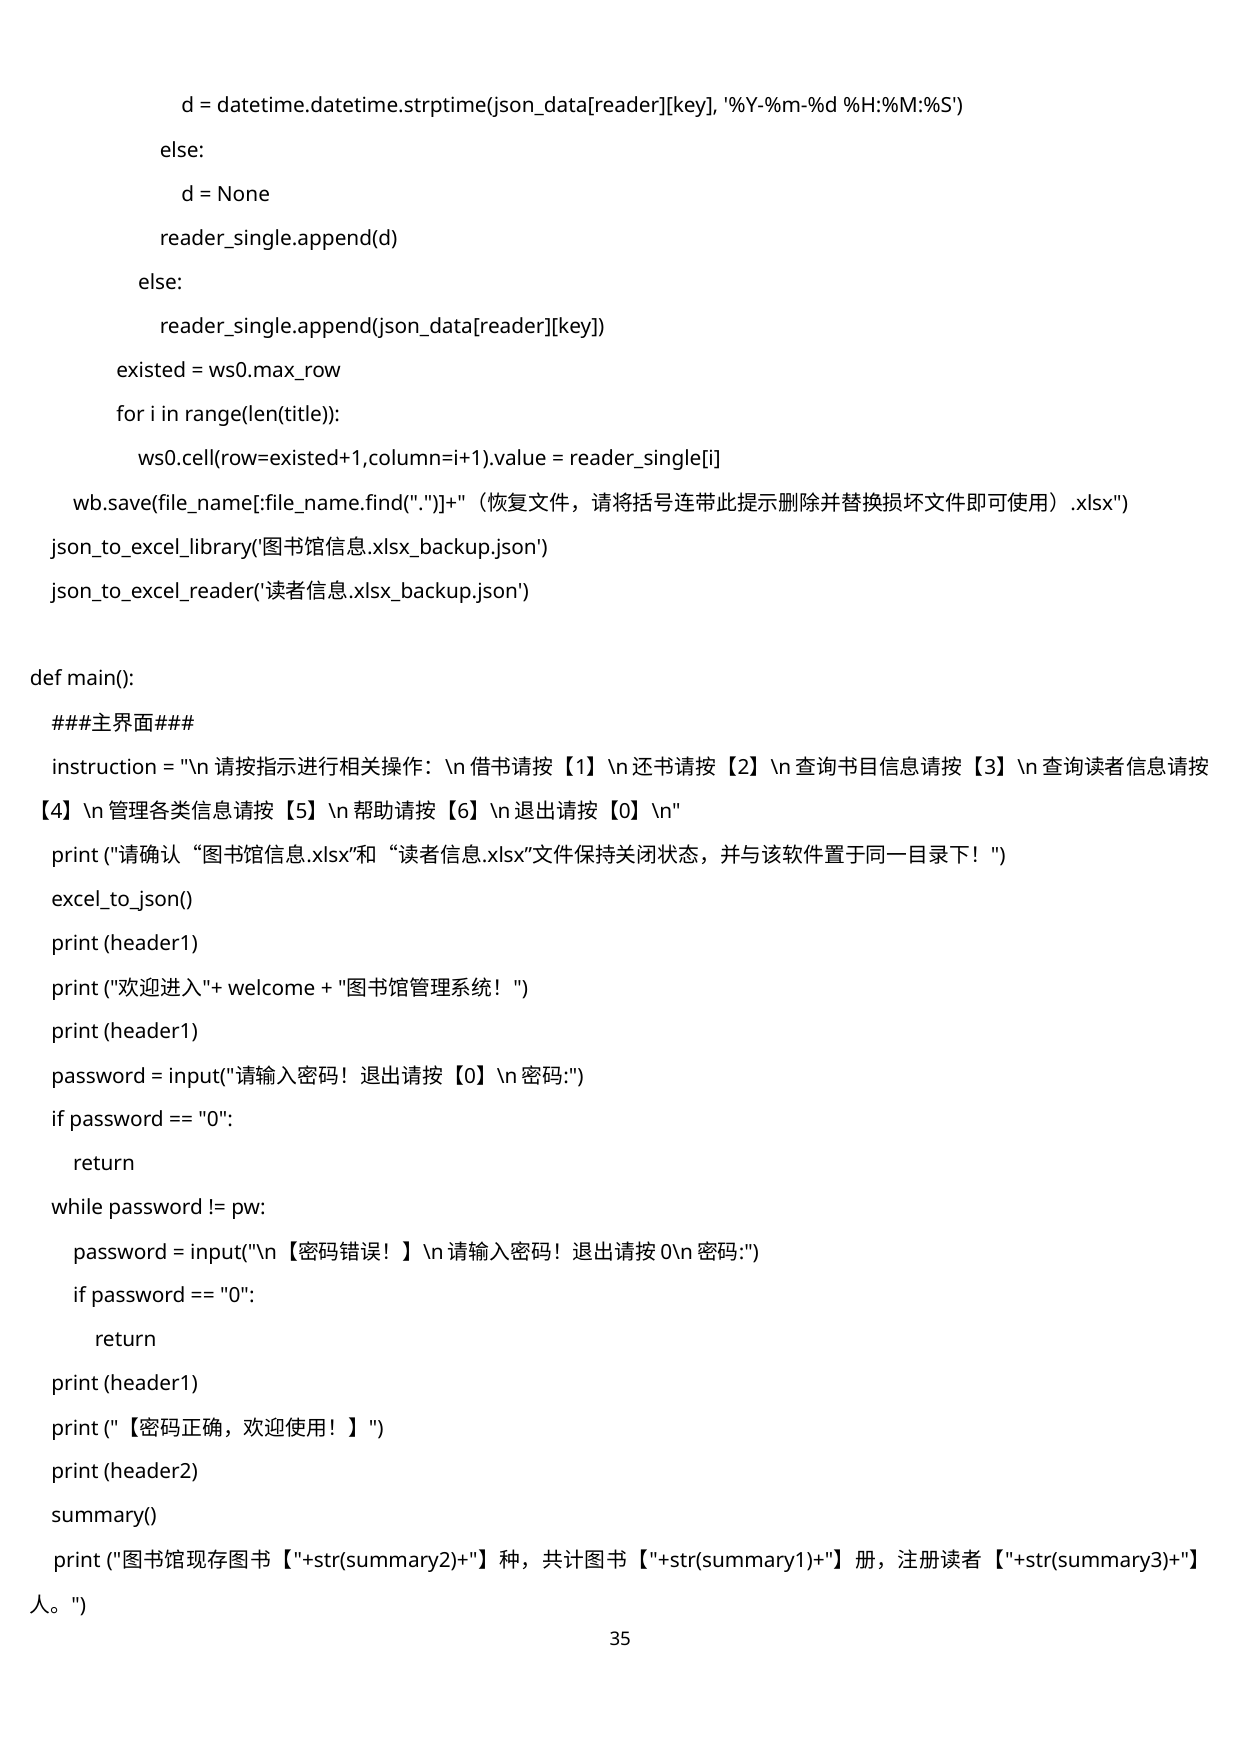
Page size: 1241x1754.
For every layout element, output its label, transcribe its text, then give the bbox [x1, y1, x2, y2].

text print (header2) [29, 1449, 1211, 1493]
text else: [29, 127, 1211, 171]
text password = input("请输入密码！退出请按【0】\n密码:") [29, 1052, 1211, 1096]
text instruction = "\n请按指示进行相关操作：\n借书请按【1】\n还书请按【2】\n查询书目信息请按【3】\n查询读者信息请按【4】\n管理各类信息请按【5】\n帮助请按【6】\n退出请按【0】\n" [29, 744, 1211, 832]
text print (header1) [29, 1008, 1211, 1052]
text print (header1) [29, 1361, 1211, 1405]
text print ("【密码正确，欢迎使用！】") [29, 1405, 1211, 1449]
text d = None [29, 171, 1211, 215]
text excel_to_json() [29, 876, 1211, 920]
text def main(): [29, 656, 1211, 700]
text for i in range(len(title)): [29, 391, 1211, 435]
text summary() [29, 1493, 1211, 1537]
text if password == "0": [29, 1272, 1211, 1317]
text reader_single.append(json_data[reader][key]) [29, 303, 1211, 347]
text json_to_excel_reader('读者信息.xlsx_backup.json') [29, 567, 1211, 612]
text existed = ws0.max_row [29, 347, 1211, 391]
text if password == "0": [29, 1096, 1211, 1140]
text print (header1) [29, 920, 1211, 964]
text json_to_excel_library('图书馆信息.xlsx_backup.json') [29, 523, 1211, 567]
text return [29, 1140, 1211, 1184]
text while password != pw: [29, 1184, 1211, 1228]
text reader_single.append(d) [29, 215, 1211, 259]
text else: [29, 259, 1211, 303]
text print ("欢迎进入"+ welcome + "图书馆管理系统！") [29, 964, 1211, 1008]
text ws0.cell(row=existed+1,column=i+1).value = reader_single[i] [29, 435, 1211, 479]
text wb.save(file_name[:file_name.find(".")]+"（恢复文件，请将括号连带此提示删除并替换损坏文件即可使用）.xlsx") [29, 479, 1211, 523]
text ###主界面### [29, 700, 1211, 744]
text return [29, 1317, 1211, 1361]
text d = datetime.datetime.strptime(json_data[reader][key], '%Y-%m-%d %H:%M:%S') [29, 83, 1211, 127]
text print ("请确认“图书馆信息.xlsx”和“读者信息.xlsx”文件保持关闭状态，并与该软件置于同一目录下！") [29, 832, 1211, 876]
text password = input("\n【密码错误！】\n请输入密码！退出请按0\n密码:") [29, 1228, 1211, 1272]
text print ("图书馆现存图书【"+str(summary2)+"】种，共计图书【"+str(summary1)+"】册，注册读者【"+str(summary3)+"】人。") [29, 1537, 1211, 1625]
